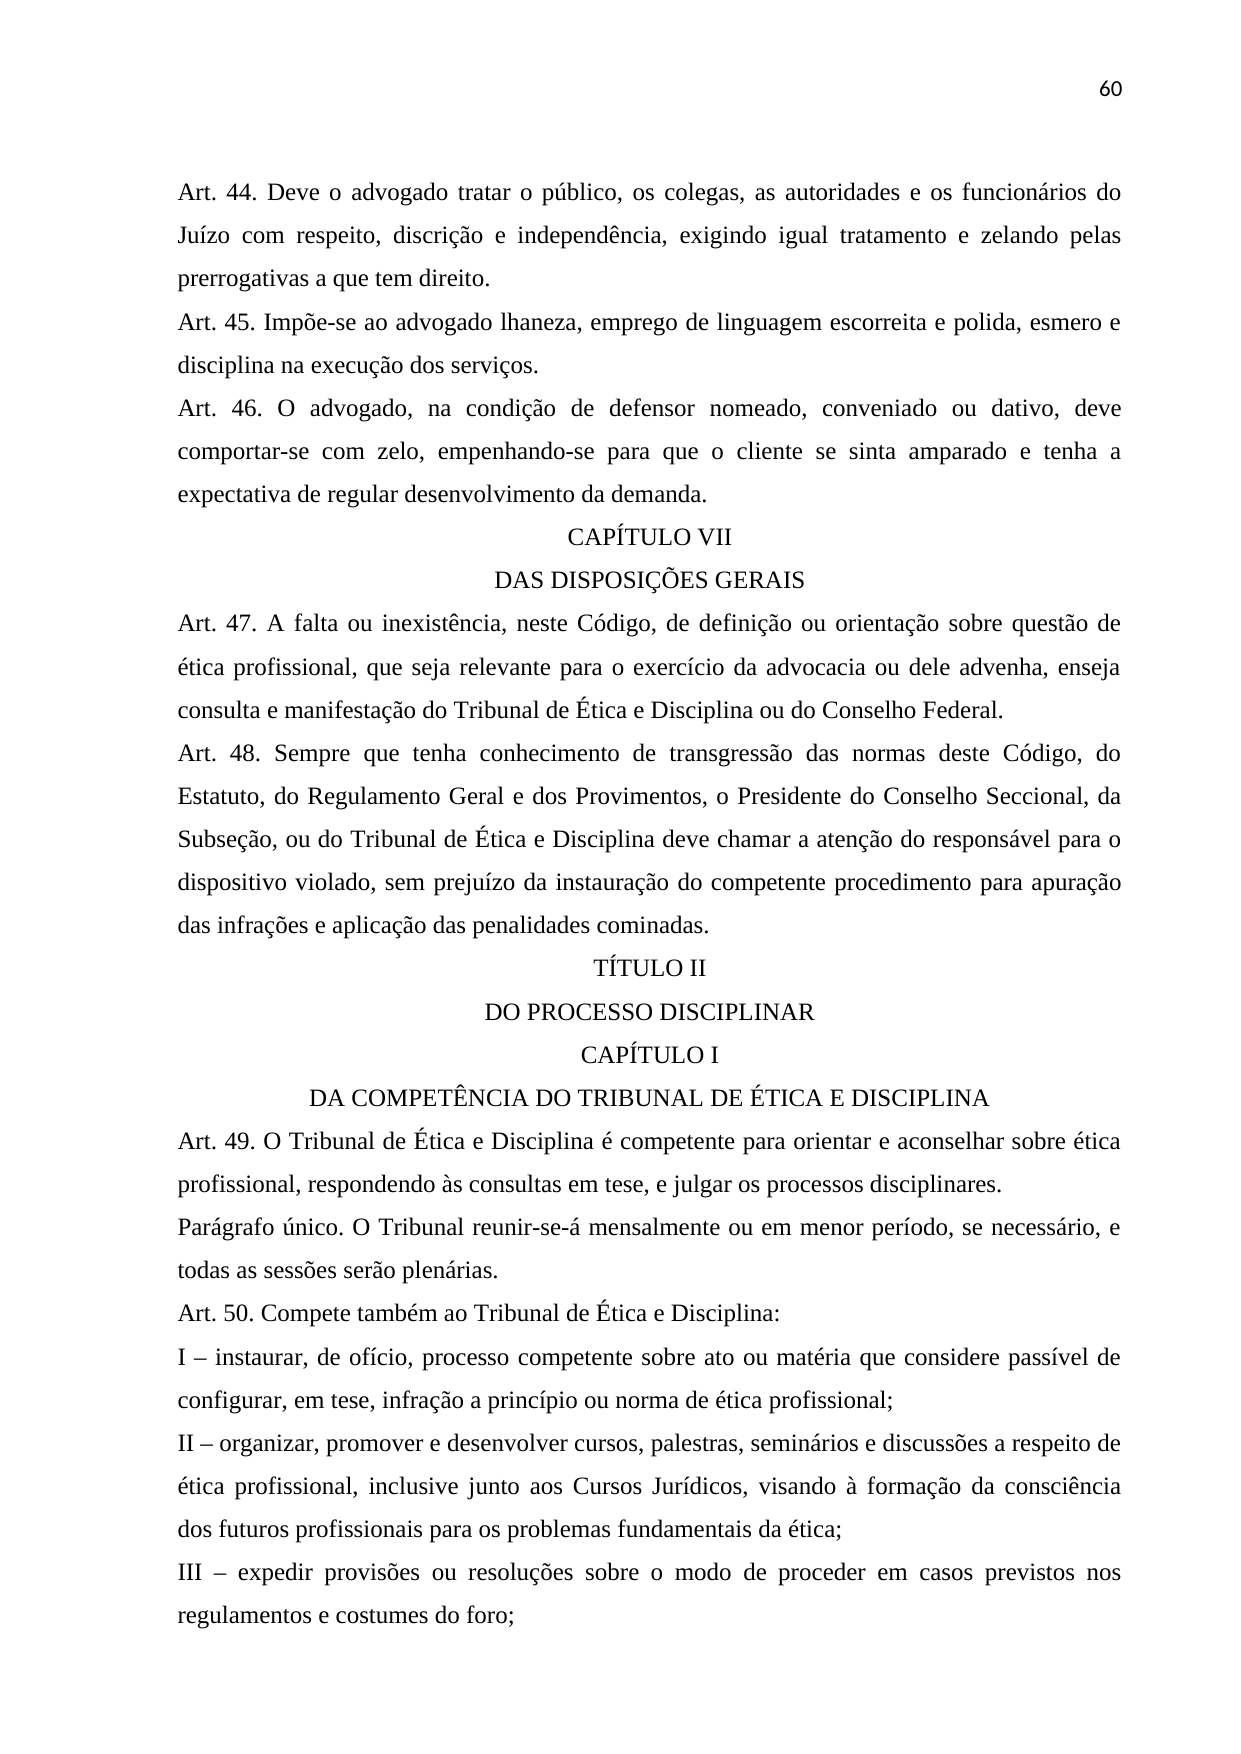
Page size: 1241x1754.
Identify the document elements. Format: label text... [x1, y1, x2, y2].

text CAPÍTULO I [177, 1040, 1122, 1068]
text II – organizar, promover e desenvolver cursos, palestras, seminários e discussões a respeito de ética profissional, inclusive junto aos Cursos Jurídicos, visando à formação da consciência dos futuros profissionais para os problemas fundamentais da ética; [177, 1428, 1122, 1543]
text Art. 49. O Tribunal de Ética e Disciplina é competente para orientar e aconselhar sobre ética profissional, respondendo às consultas em tese, e julgar os processos disciplinares. [177, 1126, 1122, 1198]
text III – expedir provisões ou resoluções sobre o modo de proceder em casos previstos nos regulamentos e costumes do foro; [177, 1557, 1122, 1629]
text Art. 46. O advogado, na condição de defensor nomeado, conveniado ou dativo, deve comportar-se com zelo, empenhando-se para que o cliente se sinta amparado e tenha a expectativa de regular desenvolvimento da demanda. [177, 393, 1122, 508]
text Art. 50. Compete também ao Tribunal de Ética e Disciplina: [177, 1298, 1122, 1327]
text Art. 47. A falta ou inexistência, neste Código, de definição ou orientação sobre questão de ética profissional, que seja relevante para o exercício da advocacia ou dele advenha, enseja consulta e manifestação do Tribunal de Ética e Disciplina ou do Conselho Federal. [177, 608, 1122, 723]
text Art. 48. Sempre que tenha conhecimento de transgressão das normas deste Código, do Estatuto, do Regulamento Geral e dos Provimentos, o Presidente do Conselho Seccional, da Subseção, ou do Tribunal de Ética e Disciplina deve chamar a atenção do responsável para o dispositivo violado, sem prejuízo da instauração do competente procedimento para apuração das infrações e aplicação das penalidades cominadas. [177, 738, 1122, 939]
text DAS DISPOSIÇÕES GERAIS [177, 565, 1122, 594]
text Art. 45. Impõe-se ao advogado lhaneza, emprego de linguagem escorreita e polida, esmero e disciplina na execução dos serviços. [177, 307, 1122, 378]
text I – instaurar, de ofício, processo competente sobre ato ou matéria que considere passível de configurar, em tese, infração a princípio ou norma de ética profissional; [177, 1342, 1122, 1413]
text CAPÍTULO VII [177, 522, 1122, 551]
text Art. 44. Deve o advogado tratar o público, os colegas, as autoridades e os funcionários do Juízo com respeito, discrição e independência, exigindo igual tratamento e zelando pelas prerrogativas a que tem direito. [177, 177, 1122, 292]
text Parágrafo único. O Tribunal reunir-se-á mensalmente ou em menor período, se necessário, e todas as sessões serão plenárias. [177, 1212, 1122, 1284]
text DA COMPETÊNCIA DO TRIBUNAL DE ÉTICA E DISCIPLINA [177, 1083, 1122, 1112]
text DO PROCESSO DISCIPLINAR [177, 997, 1122, 1025]
text TÍTULO II [177, 953, 1122, 982]
